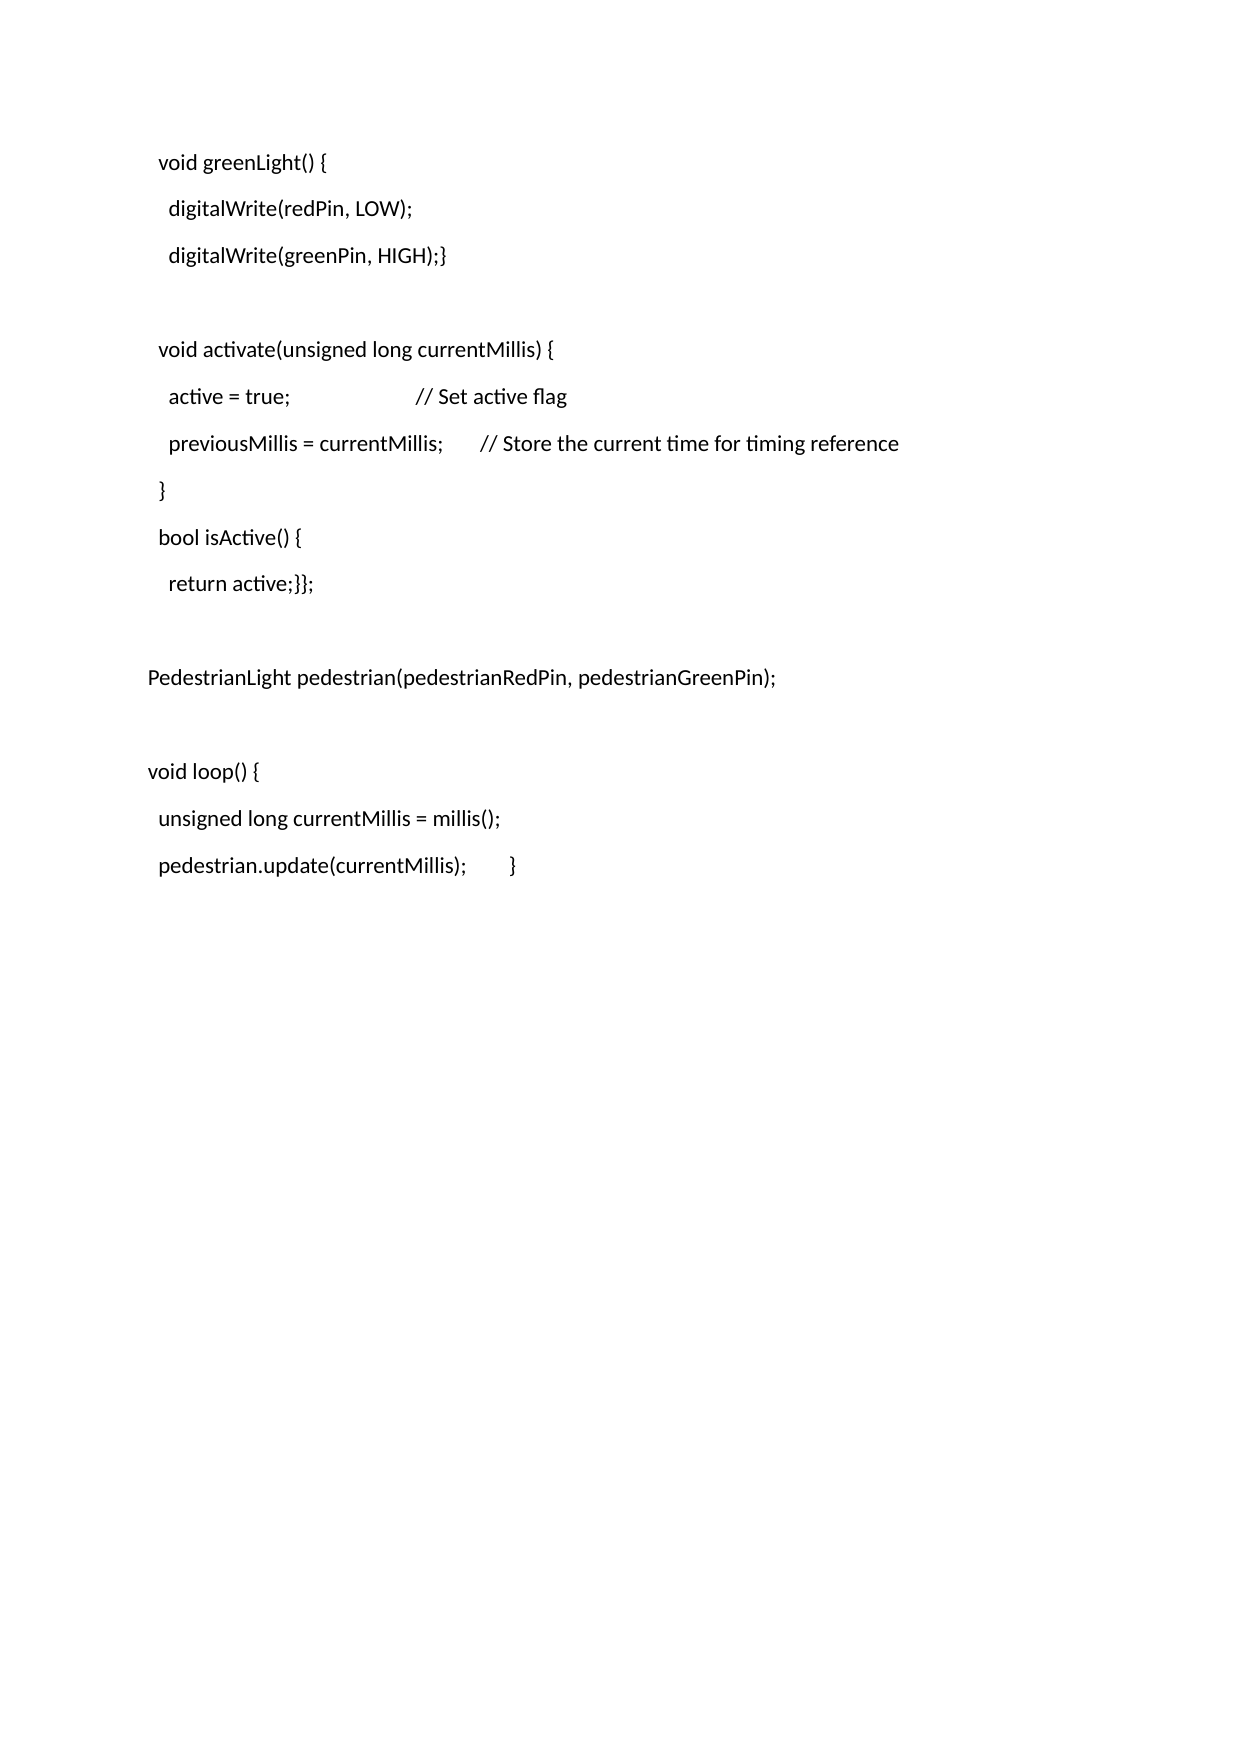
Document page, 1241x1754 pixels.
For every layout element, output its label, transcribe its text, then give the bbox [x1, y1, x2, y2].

text void greenLight() { [148, 148, 1093, 176]
text bool isActive() { [148, 523, 1093, 551]
text previousMillis = currentMillis; // Store the current time for timing reference [148, 429, 1093, 457]
text PedestrianLight pedestrian(pedestrianRedPin, pedestrianGreenPin); [148, 663, 1093, 691]
text } [148, 476, 1093, 504]
text return active;}}; [148, 569, 1093, 597]
text unsigned long currentMillis = millis(); [148, 804, 1093, 832]
text void loop() { [148, 757, 1093, 785]
text void activate(unsigned long currentMillis) { [148, 335, 1093, 363]
text digitalWrite(greenPin, HIGH);} [148, 241, 1093, 269]
text pedestrian.update(currentMillis); } [148, 851, 1093, 879]
text digitalWrite(redPin, LOW); [148, 194, 1093, 222]
text active = true; // Set active flag [148, 382, 1093, 410]
